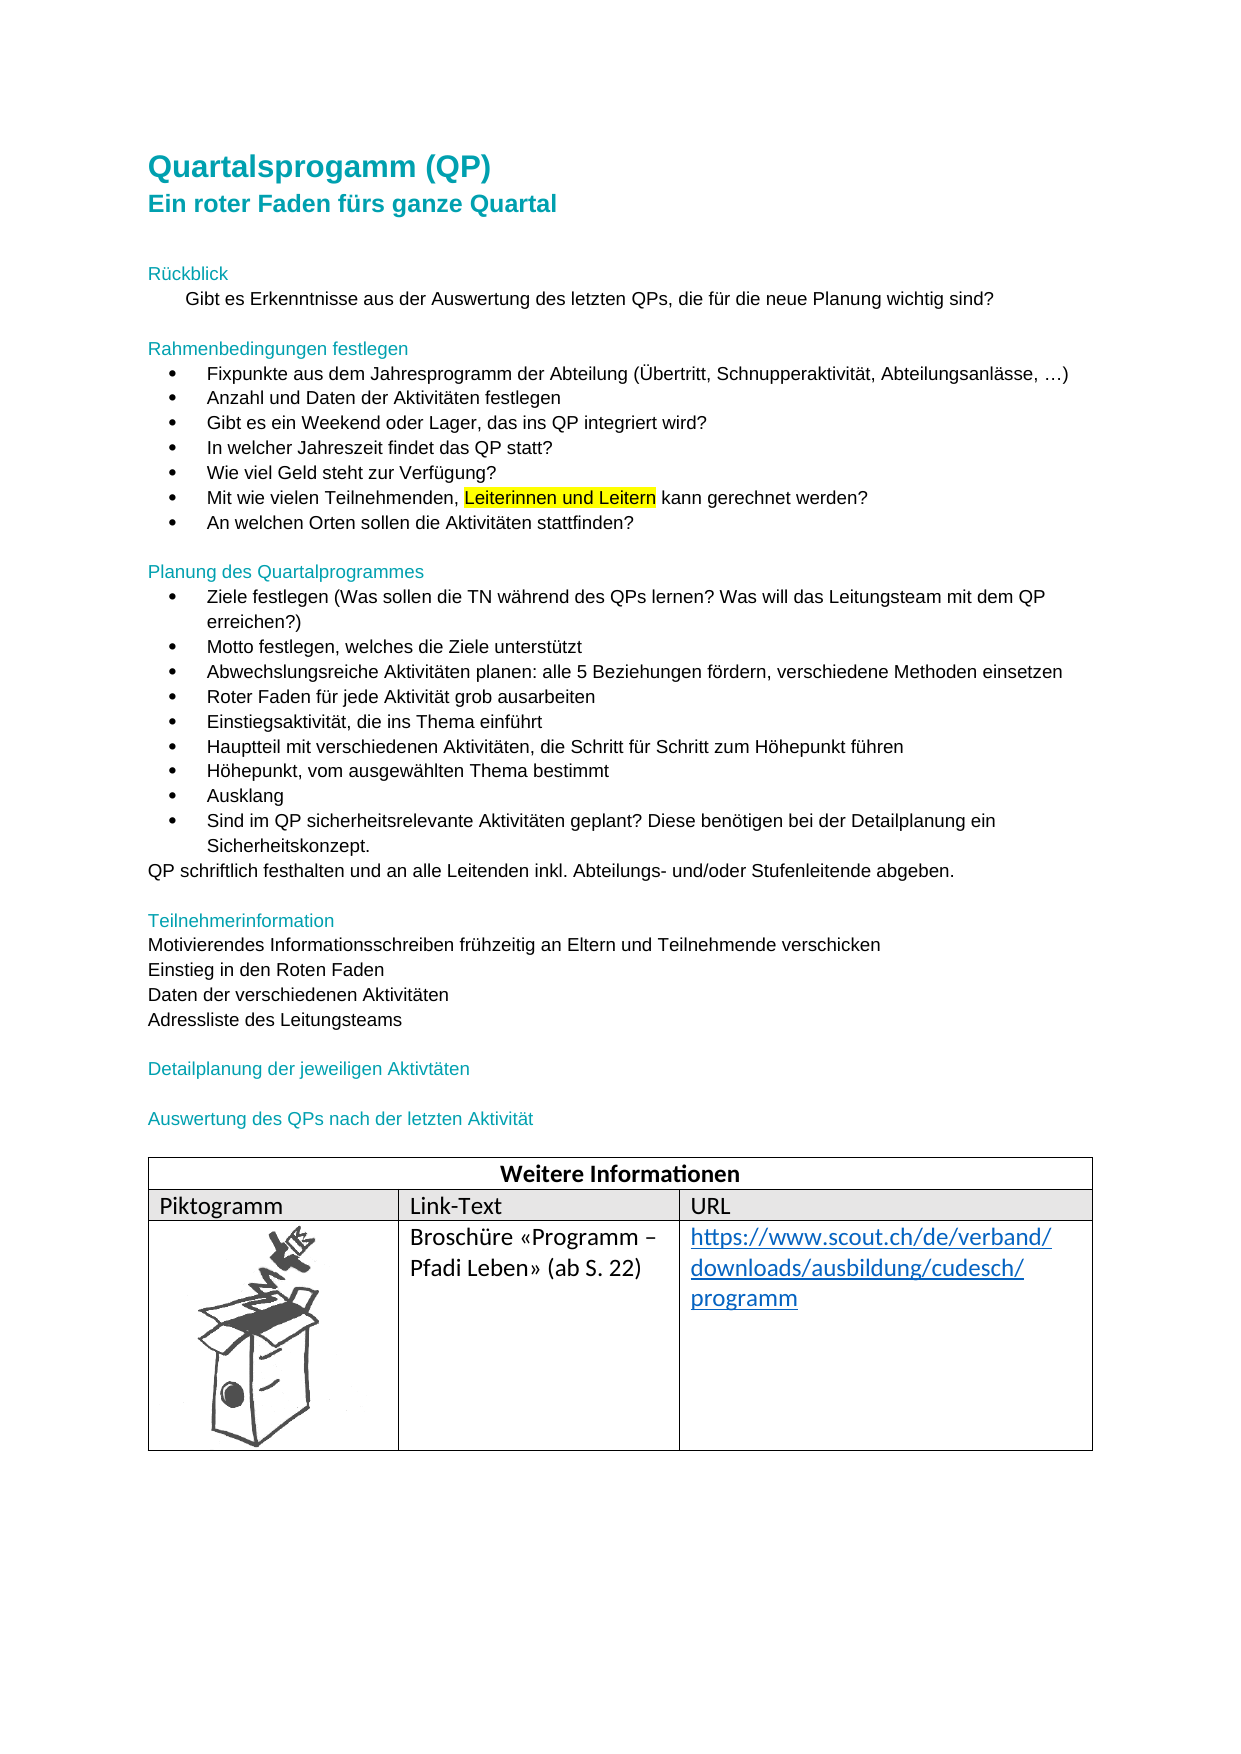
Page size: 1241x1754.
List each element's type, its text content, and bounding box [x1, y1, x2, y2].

list Gibt es ein Weekend oder Lager, das ins QP integriert wird? [169, 412, 1093, 434]
table_cell URL [680, 1190, 1092, 1220]
list Hauptteil mit verschiedenen Aktivitäten, die Schritt für Schritt zum Höhepunkt führen [169, 735, 1093, 757]
table_cell Link-Text [399, 1190, 679, 1220]
table_header Weitere Informationen [149, 1158, 1092, 1189]
list Mit wie vielen Teilnehmenden, Leiterinnen und Leitern kann gerechnet werden? [169, 487, 464, 508]
list Mit wie vielen Teilnehmenden, Leiterinnen und Leitern kann gerechnet werden? [656, 487, 1093, 508]
text Rahmenbedingungen festlegen [148, 337, 1093, 359]
list Fixpunkte aus dem Jahresprogramm der Abteilung (Übertritt, Schnupperaktivität, Abteilungsanlässe, …) [169, 362, 1093, 384]
text Detailplanung der jeweiligen Aktivtäten [148, 1058, 1093, 1080]
list Wie viel Geld steht zur Verfügung? [169, 462, 1093, 483]
list Einstieg in den Roten Faden [148, 959, 1093, 981]
list Anzahl und Daten der Aktivitäten festlegen [169, 387, 1093, 409]
text Planung des Quartalprogrammes [148, 561, 1093, 583]
list In welcher Jahreszeit findet das QP statt? [169, 437, 1093, 459]
text Quartalsprogamm (QP) [148, 148, 1093, 183]
list Sind im QP sicherheitsrelevante Aktivitäten geplant? Diese benötigen bei der Detailplanung ein Sicherheitskonzept. [169, 810, 1093, 857]
list Abwechslungsreiche Aktivitäten planen: alle 5 Beziehungen fördern, verschiedene Methoden einsetzen [169, 661, 1093, 682]
list Gibt es Erkenntnisse aus der Auswertung des letzten QPs, die für die neue Planung wichtig sind? [185, 288, 1093, 309]
list Motivierendes Informationsschreiben frühzeitig an Eltern und Teilnehmende verschicken [148, 934, 1093, 956]
text Auswertung des QPs nach der letzten Aktivität [148, 1108, 1093, 1129]
picture [159, 1221, 388, 1450]
text QP schriftlich festhalten und an alle Leitenden inkl. Abteilungs- und/oder Stufenleitende abgeben. [148, 860, 1093, 881]
list Adressliste des Leitungsteams [148, 1008, 1093, 1030]
list Ausklang [169, 785, 1093, 807]
list An welchen Orten sollen die Aktivitäten stattfinden? [169, 512, 1093, 533]
table_cell Broschüre «Programm – Pfadi Leben» (ab S. 22) [399, 1221, 679, 1449]
text Teilnehmerinformation [148, 909, 1093, 931]
text Rückblick [148, 263, 1093, 285]
list Einstiegsaktivität, die ins Thema einführt [169, 711, 1093, 732]
list Roter Faden für jede Aktivität grob ausarbeiten [169, 686, 1093, 707]
table_cell [388, 1221, 398, 1449]
list Höhepunkt, vom ausgewählten Thema bestimmt [169, 760, 1093, 782]
table_cell Piktogramm [149, 1190, 398, 1220]
list Motto festlegen, welches die Ziele unterstützt [169, 636, 1093, 657]
table_cell [149, 1221, 159, 1449]
text Ein roter Faden fürs ganze Quartal [148, 189, 1093, 218]
list Ziele festlegen (Was sollen die TN während des QPs lernen? Was will das Leitungsteam mit dem QP erreichen?) [169, 586, 1093, 633]
list Daten der verschiedenen Aktivitäten [148, 984, 1093, 1005]
table_cell https://www.scout.ch/de/verband/downloads/ausbildung/cudesch/programm [680, 1221, 1092, 1449]
